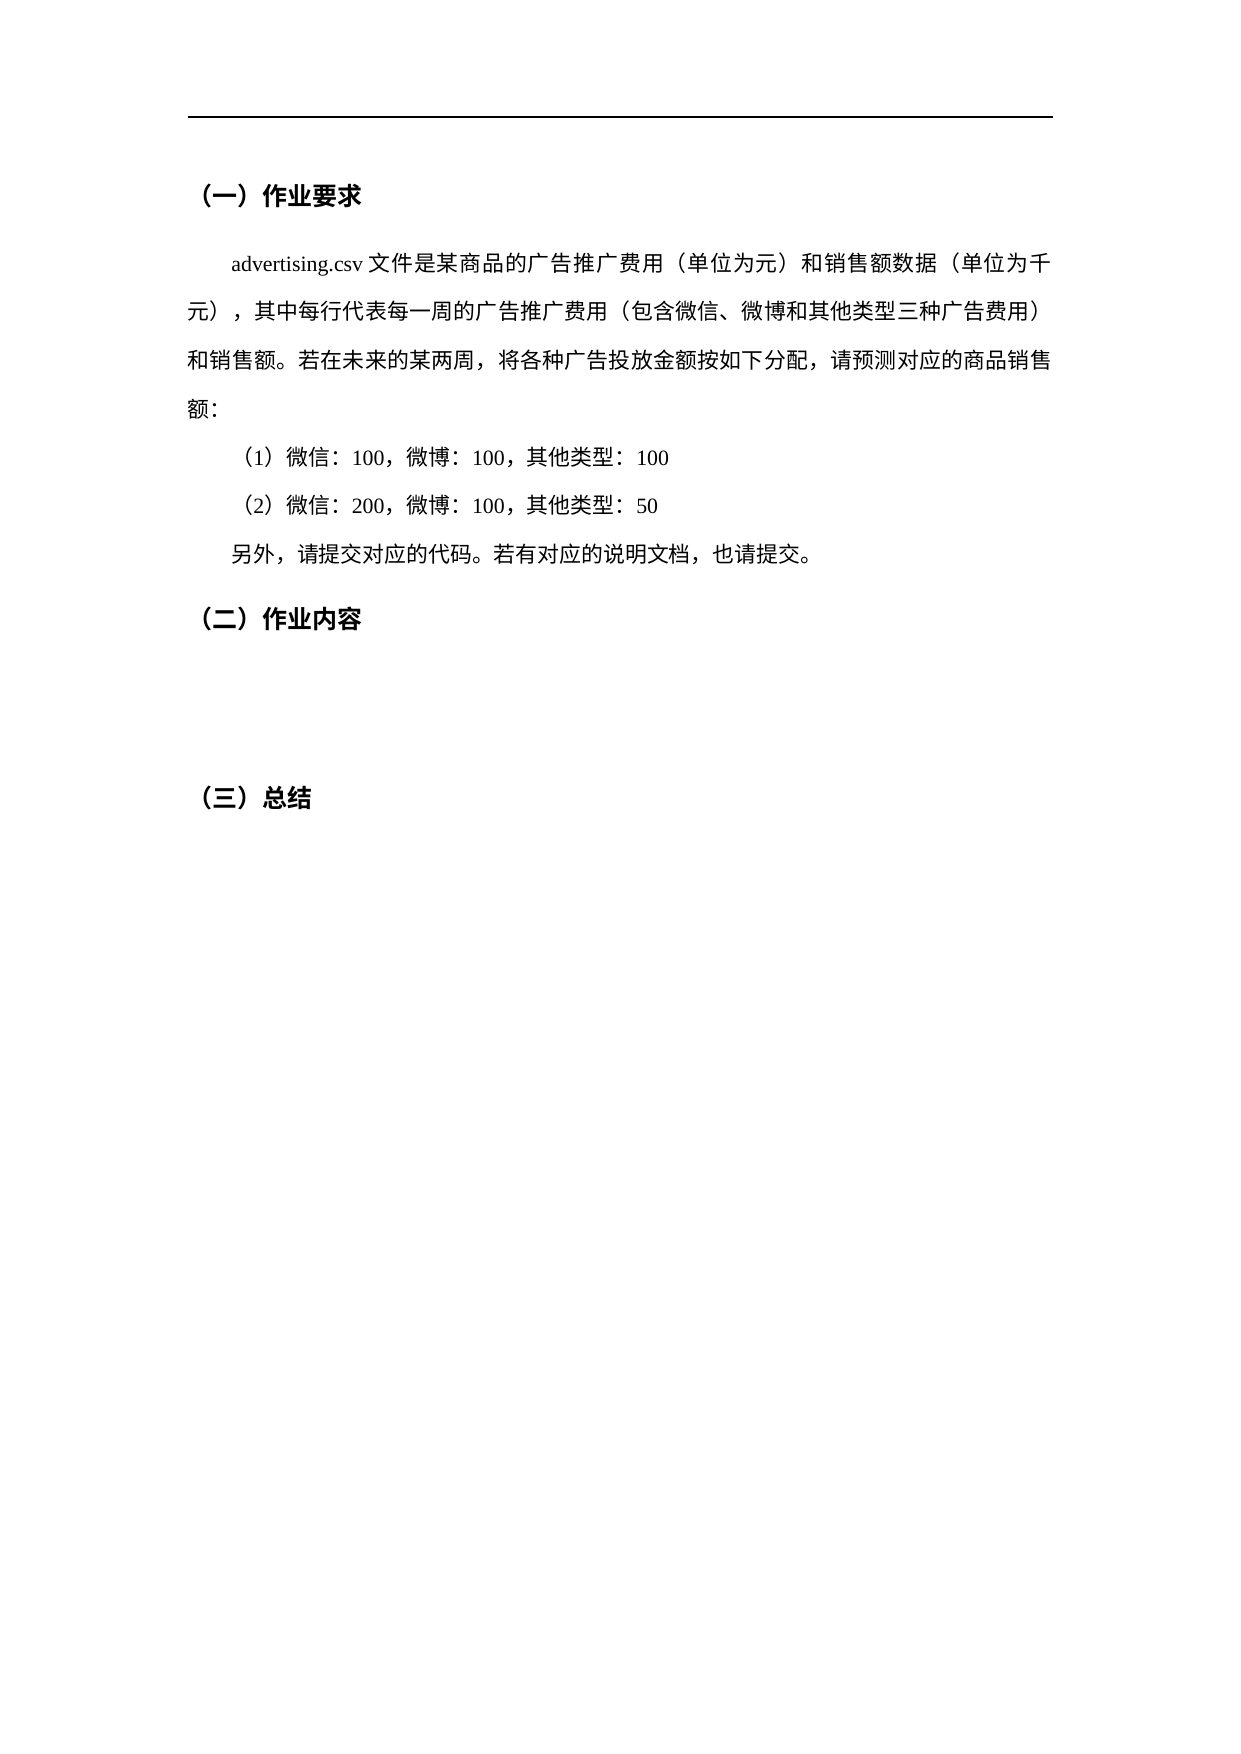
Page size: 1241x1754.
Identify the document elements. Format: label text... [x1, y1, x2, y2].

text （一）作业要求 [187, 162, 1053, 227]
text （三）总结 [187, 764, 1053, 829]
text （2）微信：200，微博：100，其他类型：50 [187, 488, 1053, 521]
text （二）作业内容 [187, 585, 1053, 650]
text 另外，请提交对应的代码。若有对应的说明文档，也请提交。 [187, 536, 1053, 569]
text （1）微信：100，微博：100，其他类型：100 [187, 440, 1053, 472]
text advertising.csv文件是某商品的广告推广费用（单位为元）和销售额数据（单位为千元），其中每行代表每一周的广告推广费用（包含微信、微博和其他类型三种广告费用）和销售额。若在未来的某两周，将各种广告投放金额按如下分配，请预测对应的商品销售额： [187, 245, 1053, 424]
